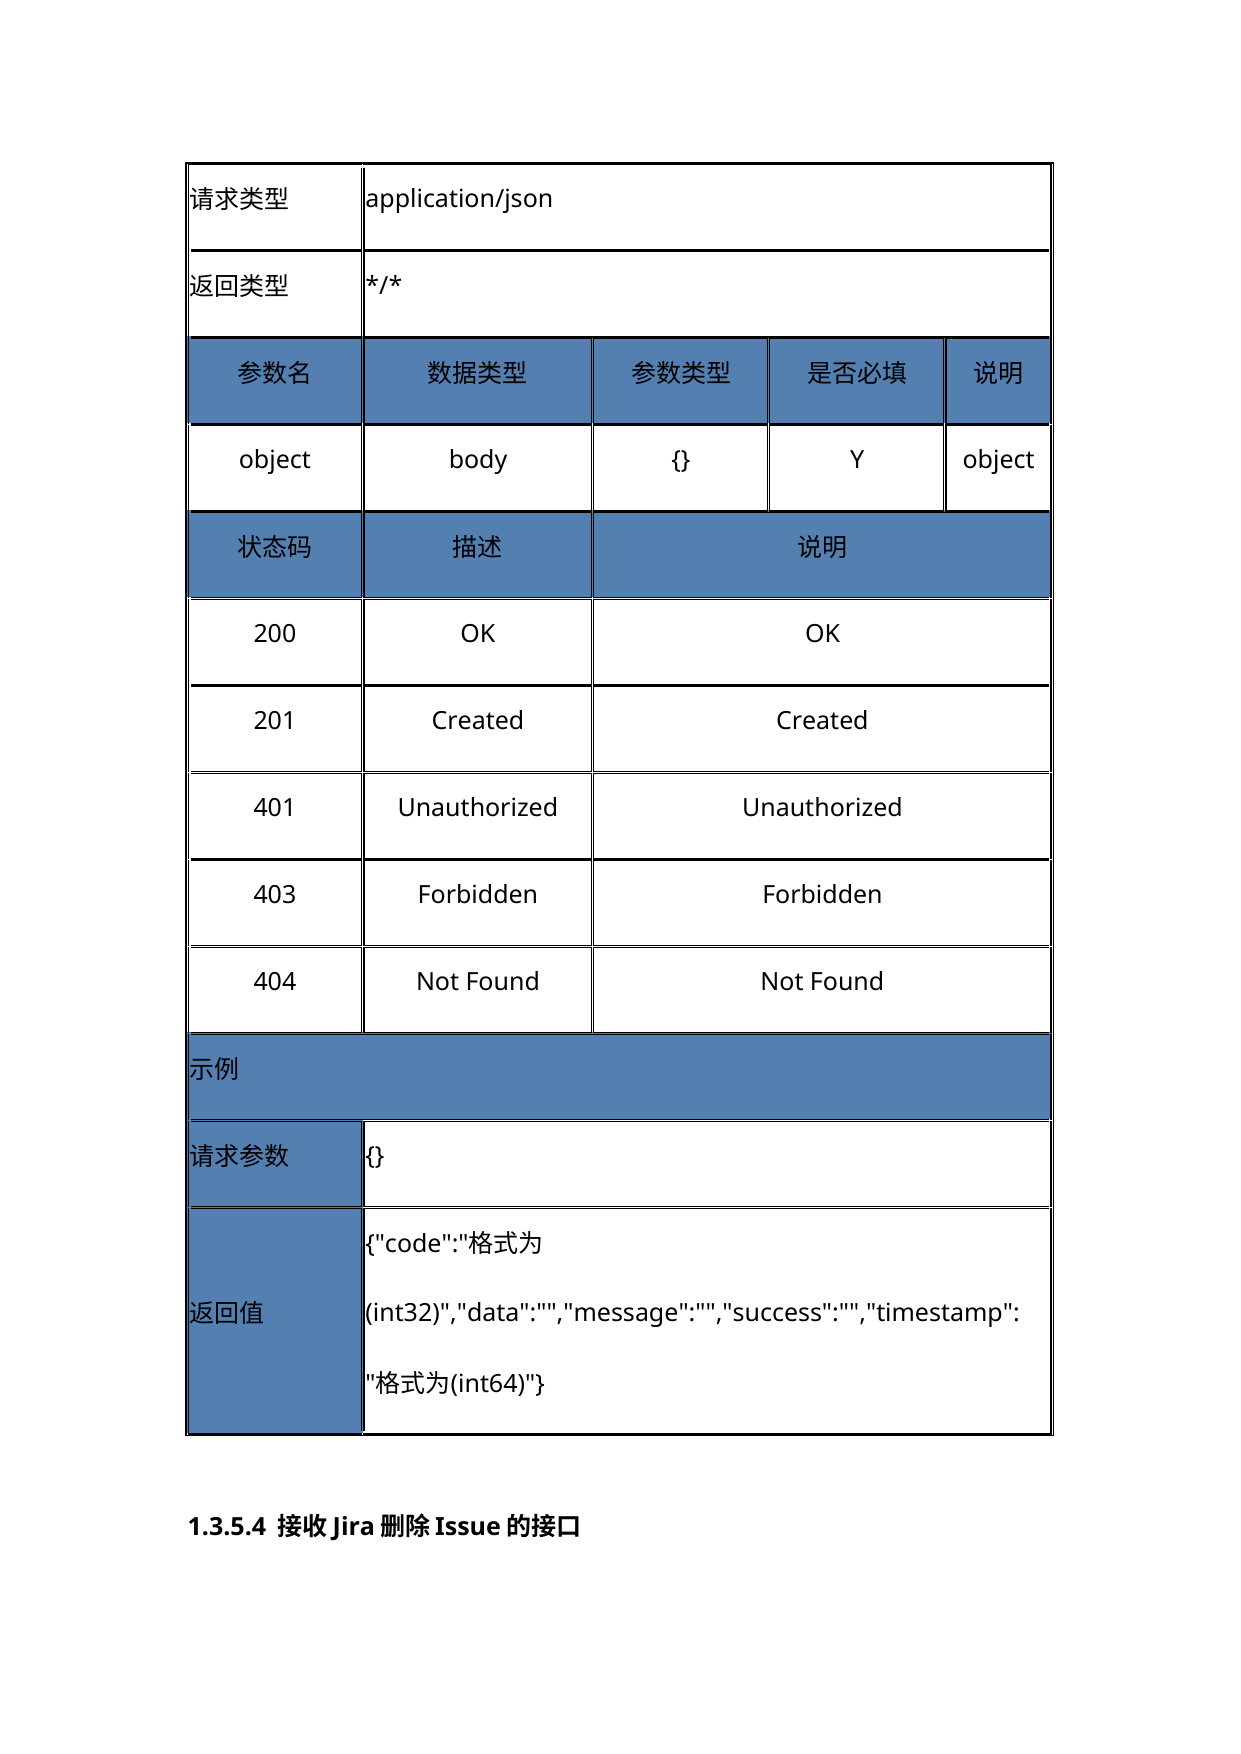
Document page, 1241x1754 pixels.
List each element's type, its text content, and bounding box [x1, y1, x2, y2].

subtitle 接收Jira删除Issue的接口 [187, 1492, 1053, 1557]
table_cell 401 [187, 771, 363, 858]
table_cell 说明 [594, 510, 1050, 597]
table_cell {"code":"格式为(int32)","data":"","message":"","success":"","timestamp":"格式为(int64)"} [363, 1206, 1052, 1433]
table_cell 参数类型 [594, 339, 767, 423]
table_cell */* [365, 249, 1050, 336]
table_cell Unauthorized [593, 771, 1052, 858]
table_cell {} [363, 1119, 1052, 1206]
table_cell Forbidden [594, 858, 1052, 945]
table_cell Created [365, 687, 591, 771]
table_cell 404 [187, 945, 363, 1032]
table_cell 201 [189, 684, 361, 771]
table_cell 参数名 [189, 336, 361, 423]
table_cell Forbidden [365, 861, 591, 945]
table_cell Not Found [593, 945, 1052, 1032]
table_cell 状态码 [189, 510, 361, 597]
table_cell 返回类型 [189, 249, 361, 336]
table_cell Unauthorized [365, 774, 591, 858]
table_cell Created [594, 684, 1050, 771]
table_cell 请求参数 [187, 1119, 363, 1206]
table_cell 403 [187, 858, 361, 945]
table_cell OK [365, 600, 591, 684]
table_cell object [947, 423, 1052, 510]
table_cell 数据类型 [365, 339, 591, 423]
table_cell {} [594, 426, 767, 510]
table_cell Y [770, 426, 943, 510]
table_cell 请求类型 [189, 164, 363, 249]
table_cell Not Found [365, 948, 591, 1032]
table_cell 描述 [365, 513, 591, 597]
table_cell 是否必填 [770, 339, 943, 423]
table_cell 返回值 [187, 1206, 363, 1433]
table_cell application/json [363, 165, 1050, 249]
table_cell 示例 [187, 1032, 1052, 1119]
table_cell OK [593, 597, 1052, 684]
table_cell 说明 [947, 336, 1050, 423]
table_cell body [365, 426, 591, 510]
table_cell object [187, 423, 361, 510]
table_cell 200 [187, 597, 363, 684]
